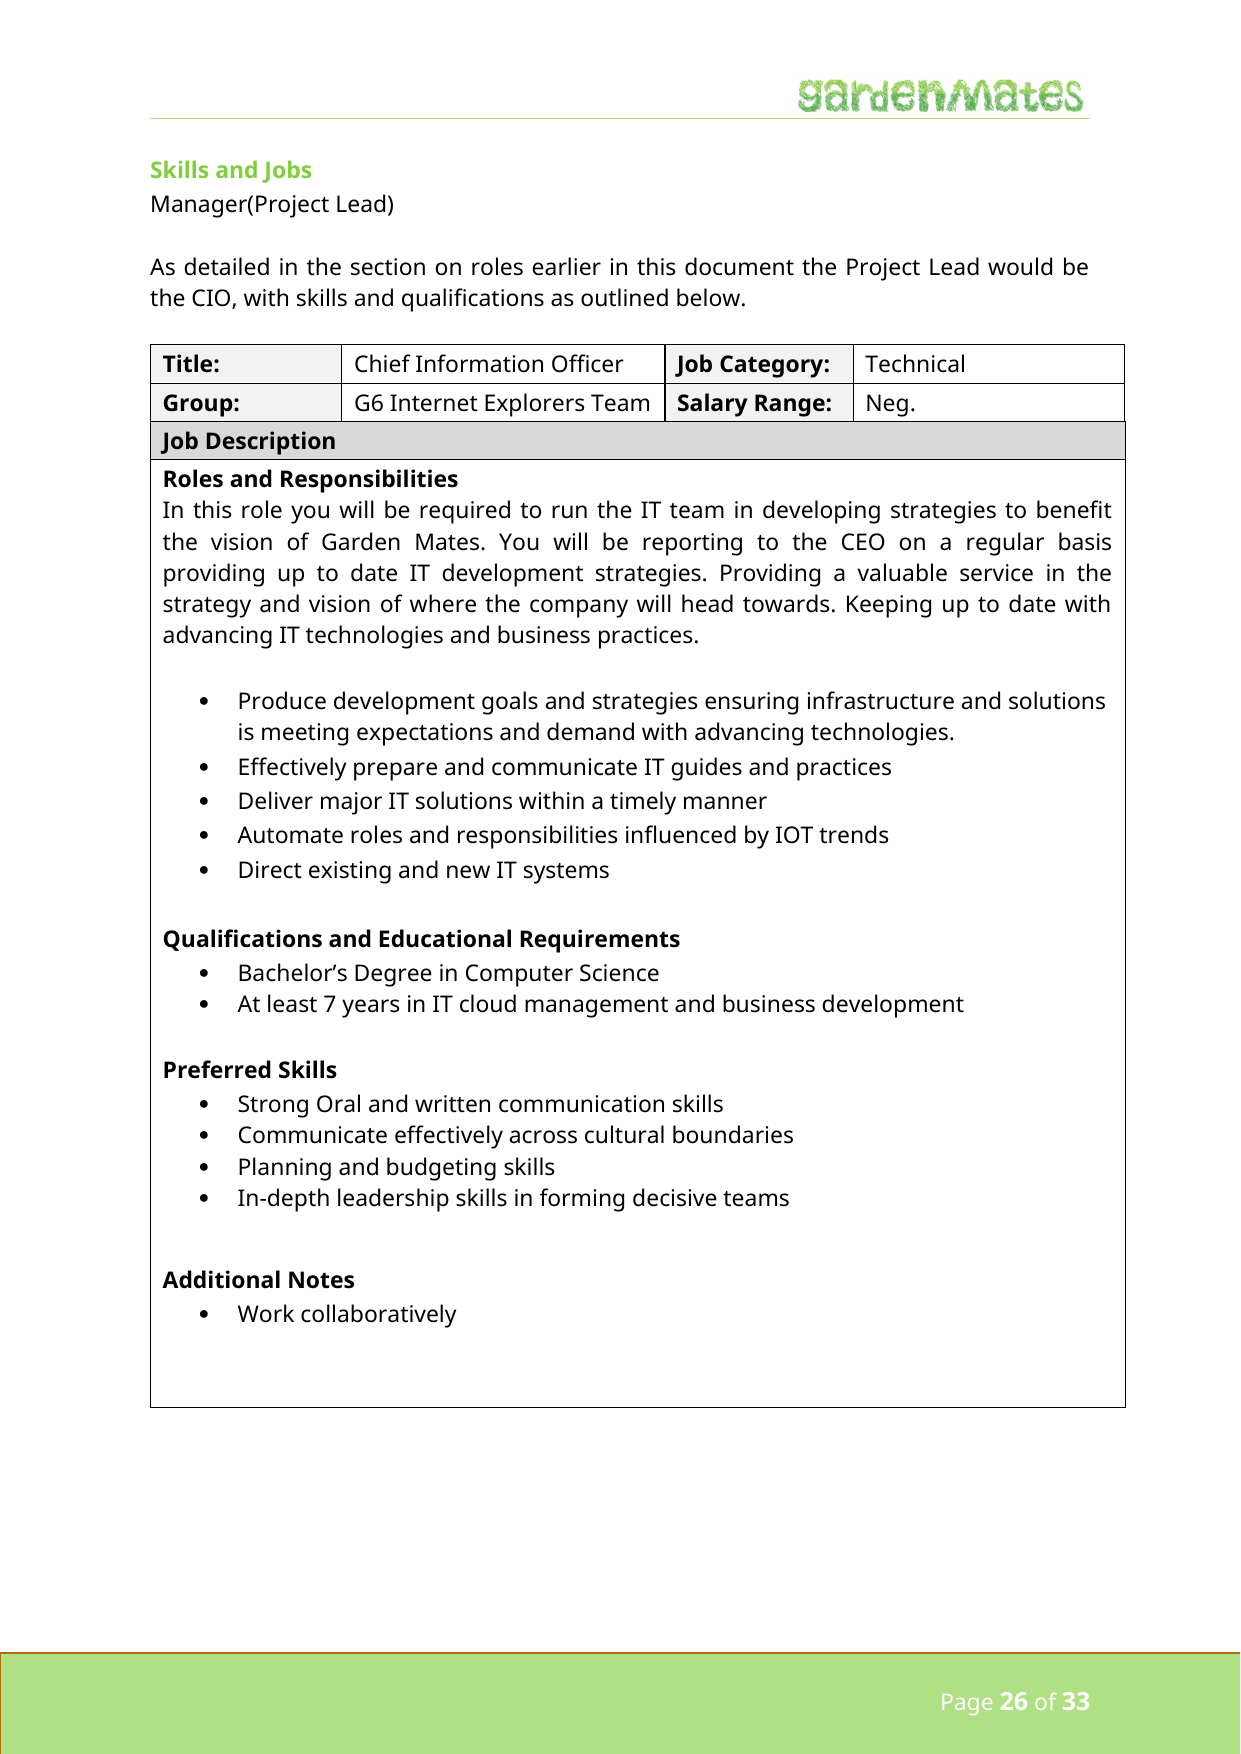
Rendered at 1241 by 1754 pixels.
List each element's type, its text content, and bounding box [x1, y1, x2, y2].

picture [792, 73, 1091, 116]
table_cell Neg. [854, 384, 1124, 421]
table_cell Roles and Responsibilities In this role you will be required to run the IT team in developing strategies to benefit the vision of Garden Mates. You will be reporting to the CEO on a regular basis providing up to date IT development strategies. Providing a valuable service in the strategy and vision of where the company will head towards. Keeping up to date with advancing IT technologies and business practices. Produce development goals and strategies ensuring infrastructure and solutions is meeting expectations and demand with advancing technologies. Effectively prepare and communicate IT guides and practices Deliver major IT solutions within a timely manner Automate roles and responsibilities influenced by IOT trends Direct existing and new IT systems Qualifications and Educational Requirements Bachelor’s Degree in Computer Science At least 7 years in IT cloud management and business development Preferred Skills Strong Oral and written communication skills Communicate effectively across cultural boundaries Planning and budgeting skills In-depth leadership skills in forming decisive teams Additional Notes Work collaboratively [151, 460, 1125, 1407]
table_header Technical [854, 345, 1124, 382]
table_cell Salary Range: [666, 384, 853, 421]
table_cell Job Description [151, 422, 1125, 459]
text As detailed in the section on roles earlier in this document the Project Lead would be the CIO, with skills and qualifications as outlined below. [150, 250, 1090, 313]
table_header Chief Information Officer [342, 345, 664, 382]
table_cell Group: [151, 384, 341, 421]
text Manager(Project Lead) [150, 188, 1090, 219]
table_header Title: [151, 345, 341, 382]
table_cell G6 Internet Explorers Team [342, 384, 664, 421]
table_header : [666, 345, 853, 382]
subtitle Skills and Jobs [150, 154, 1090, 185]
